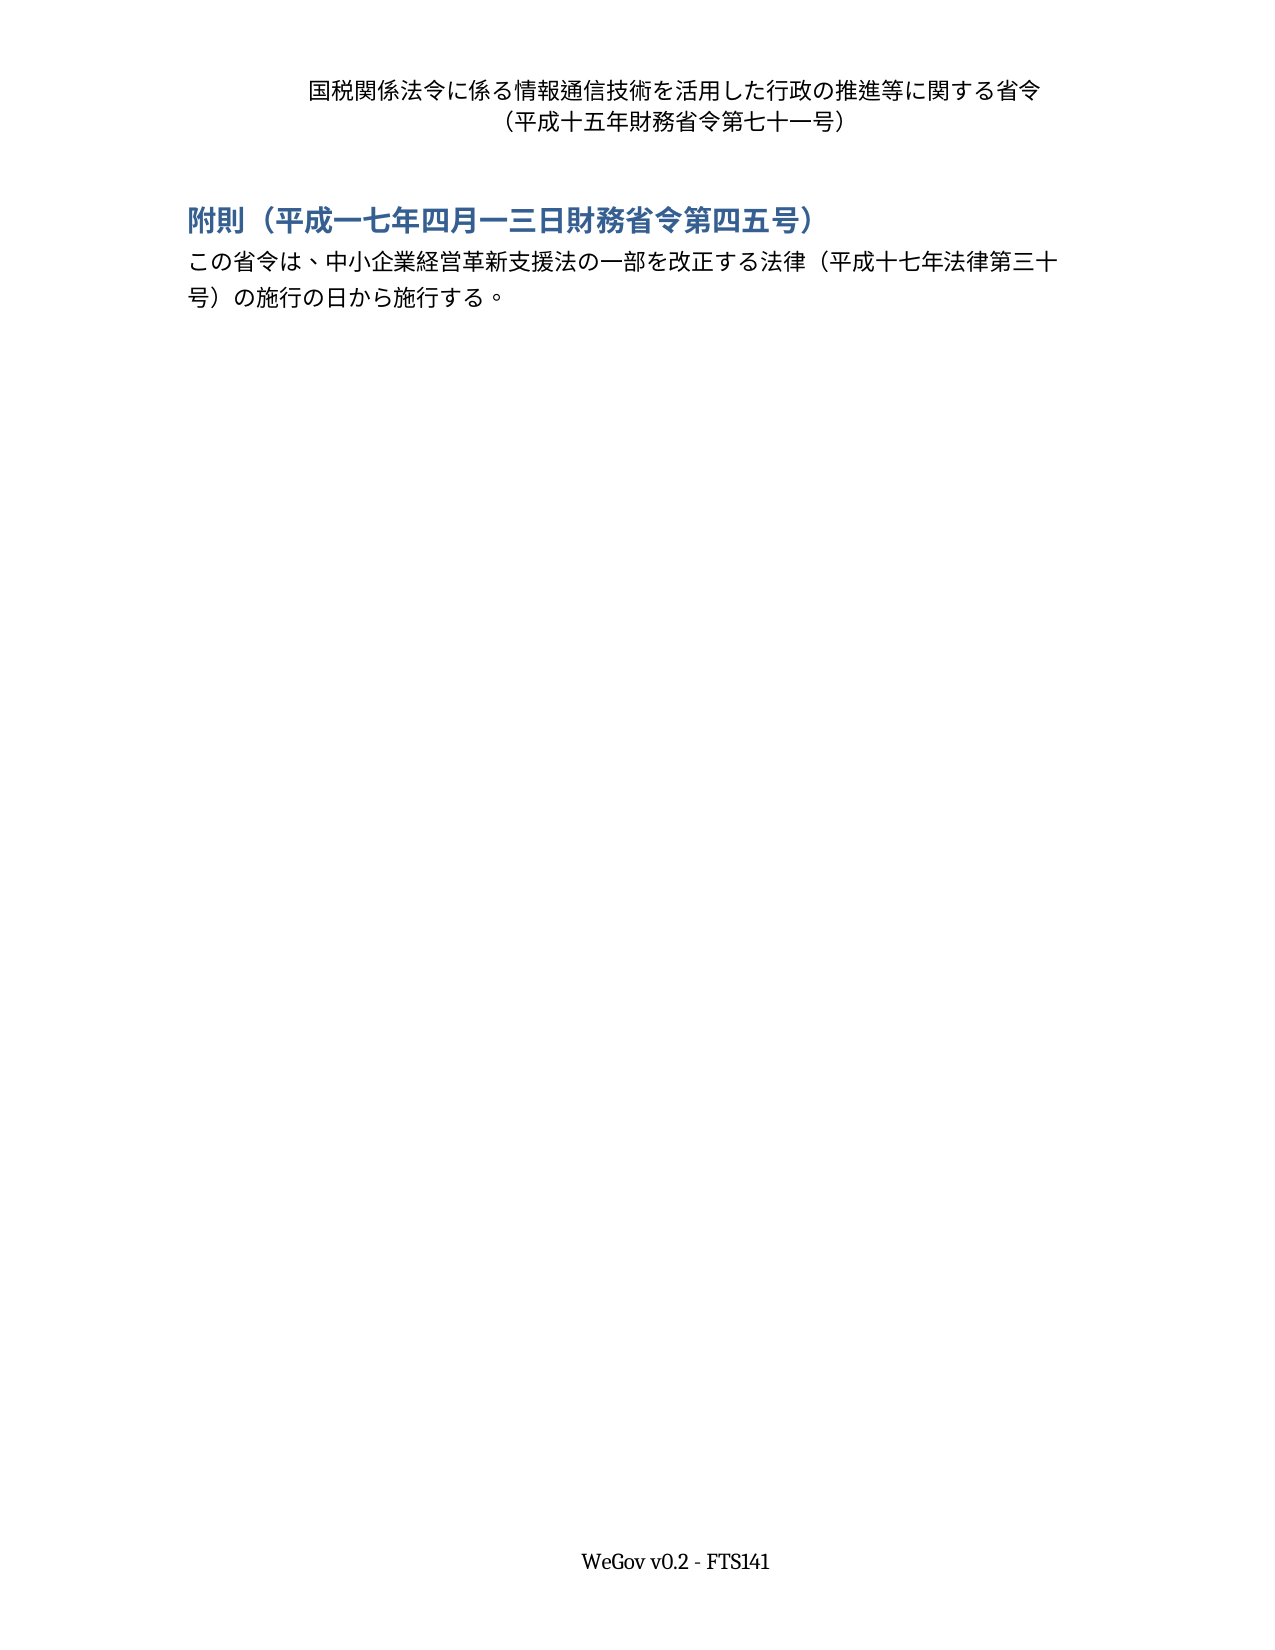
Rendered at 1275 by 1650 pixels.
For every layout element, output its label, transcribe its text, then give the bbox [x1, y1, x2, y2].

text この省令は、中小企業経営革新支援法の一部を改正する法律（平成十七年法律第三十号）の施行の日から施行する。 [187, 246, 1087, 313]
subtitle 附則（平成一七年四月一三日財務省令第四五号） [187, 200, 1087, 240]
